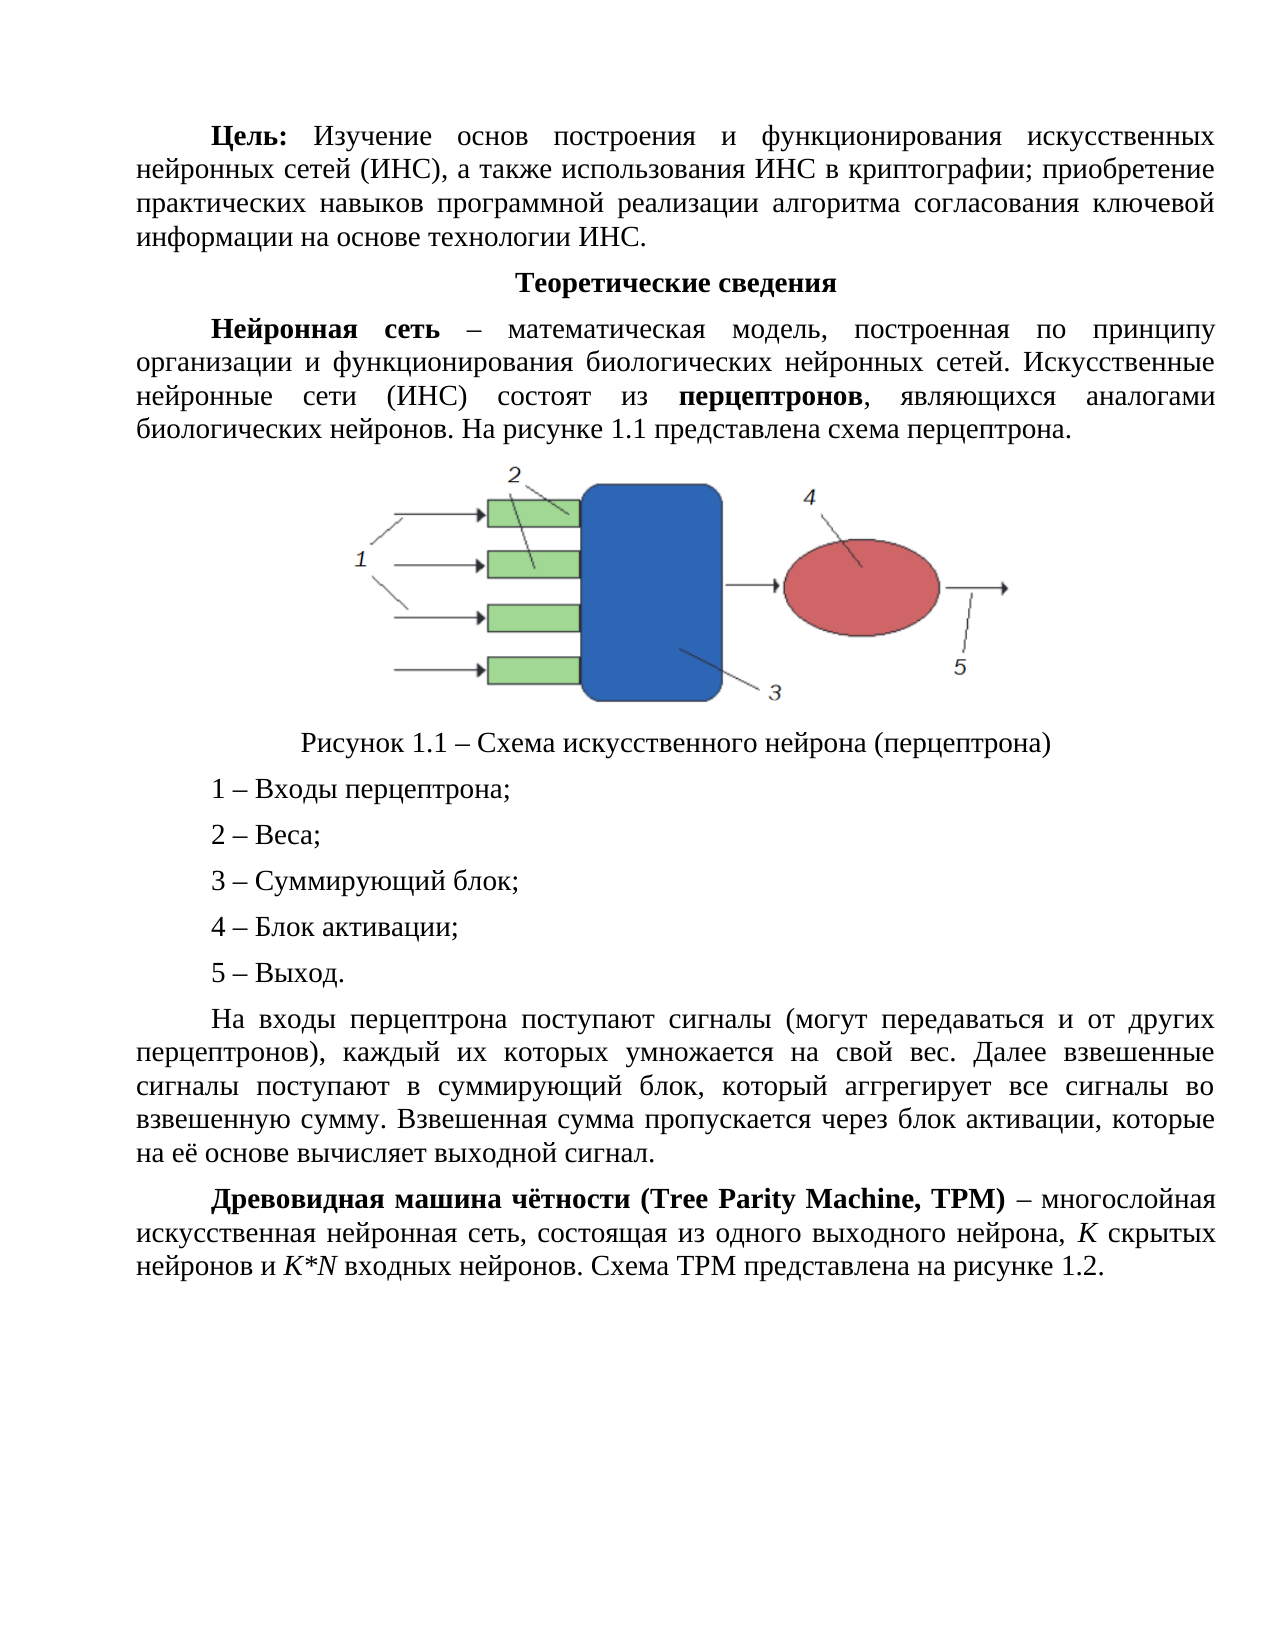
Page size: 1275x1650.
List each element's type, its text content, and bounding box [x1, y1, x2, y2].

text 1 – Входы перцептрона; [136, 771, 1216, 804]
text 4 – Блок активации; [136, 909, 1216, 942]
text Древовидная машина чётности (Tree Parity Machine, TPM) – многослойная искусственная нейронная сеть, состоящая из одного выходного нейрона, K скрытых нейронов и K*N входных нейронов. Схема TPM представлена на рисунке 1.2. [136, 1181, 1216, 1282]
text 5 – Выход. [136, 955, 1216, 988]
text Цель: Изучение основ построения и функционирования искусственных нейронных сетей (ИНС), а также использования ИНС в криптографии; приобретение практических навыков программной реализации алгоритма согласования ключевой информации на основе технологии ИНС. [136, 118, 1216, 252]
text Рисунок 1.1 – Схема искусственного нейрона (перцептрона) [136, 725, 1216, 758]
picture [325, 457, 1027, 713]
text 3 – Суммирующий блок; [136, 863, 1216, 896]
text 2 – Веса; [136, 817, 1216, 850]
text Нейронная сеть – математическая модель, построенная по принципу организации и функционирования биологических нейронных сетей. Искусственные нейронные сети (ИНС) состоят из перцептронов, являющихся аналогами биологических нейронов. На рисунке 1.1 представлена схема перцептрона. [136, 311, 1216, 445]
text Теоретические сведения [136, 265, 1216, 298]
text На входы перцептрона поступают сигналы (могут передаваться и от других перцептронов), каждый их которых умножается на свой вес. Далее взвешенные сигналы поступают в суммирующий блок, который аггрегирует все сигналы во взвешенную сумму. Взвешенная сумма пропускается через блок активации, которые на её основе вычисляет выходной сигнал. [136, 1001, 1216, 1169]
